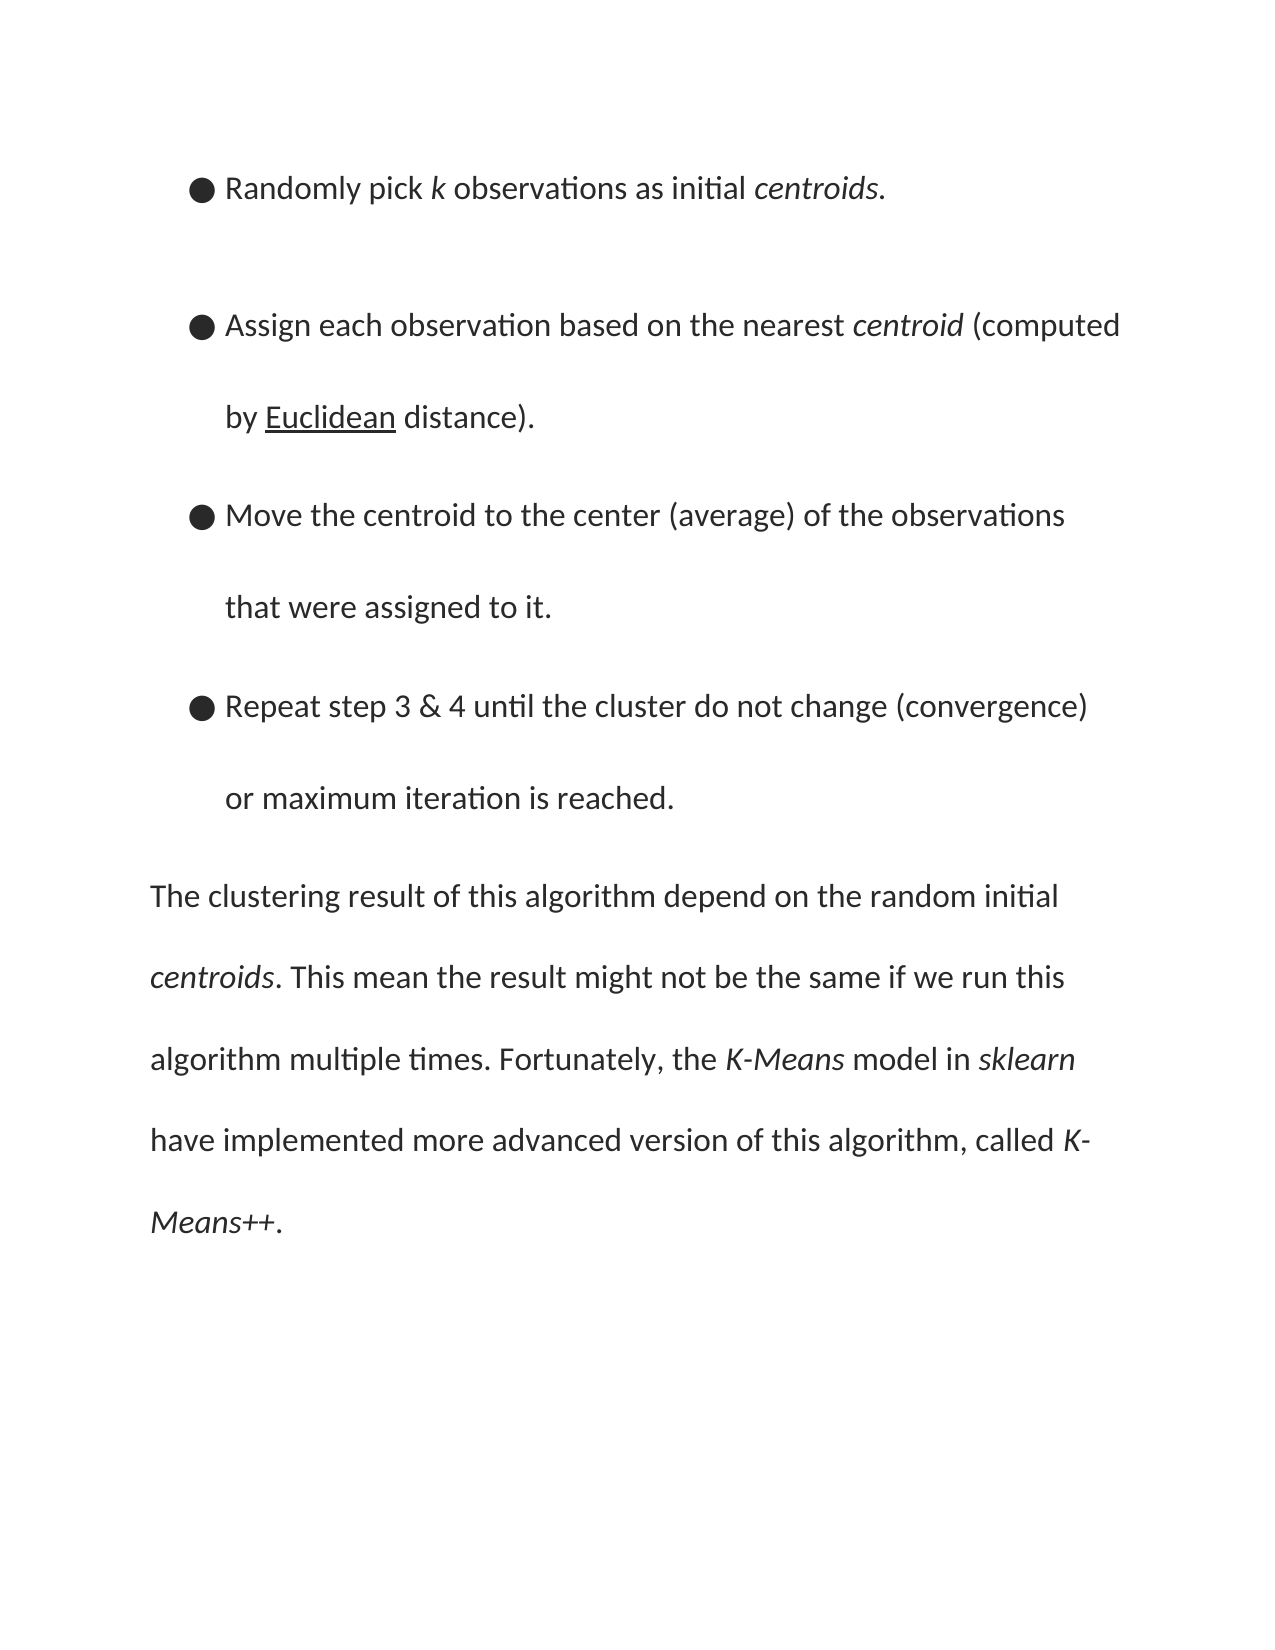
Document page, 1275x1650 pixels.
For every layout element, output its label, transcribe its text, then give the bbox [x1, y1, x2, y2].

list Assign each observation based on the nearest centroid (computed by Euclidean distance). [187, 287, 1125, 436]
list Move the centroid to the center (average) of the observations that were assigned to it. [187, 477, 1125, 627]
list Repeat step 3 & 4 until the cluster do not change (convergence) or maximum iteration is reached. [187, 668, 1125, 817]
list Randomly pick k observations as initial centroids. [187, 150, 1125, 218]
text The clustering result of this algorithm depend on the random initial centroids. This mean the result might not be the same if we run this algorithm multiple times. Fortunately, the K-Means model in sklearn have implemented more advanced version of this algorithm, called K-Means++. [150, 875, 1125, 1241]
